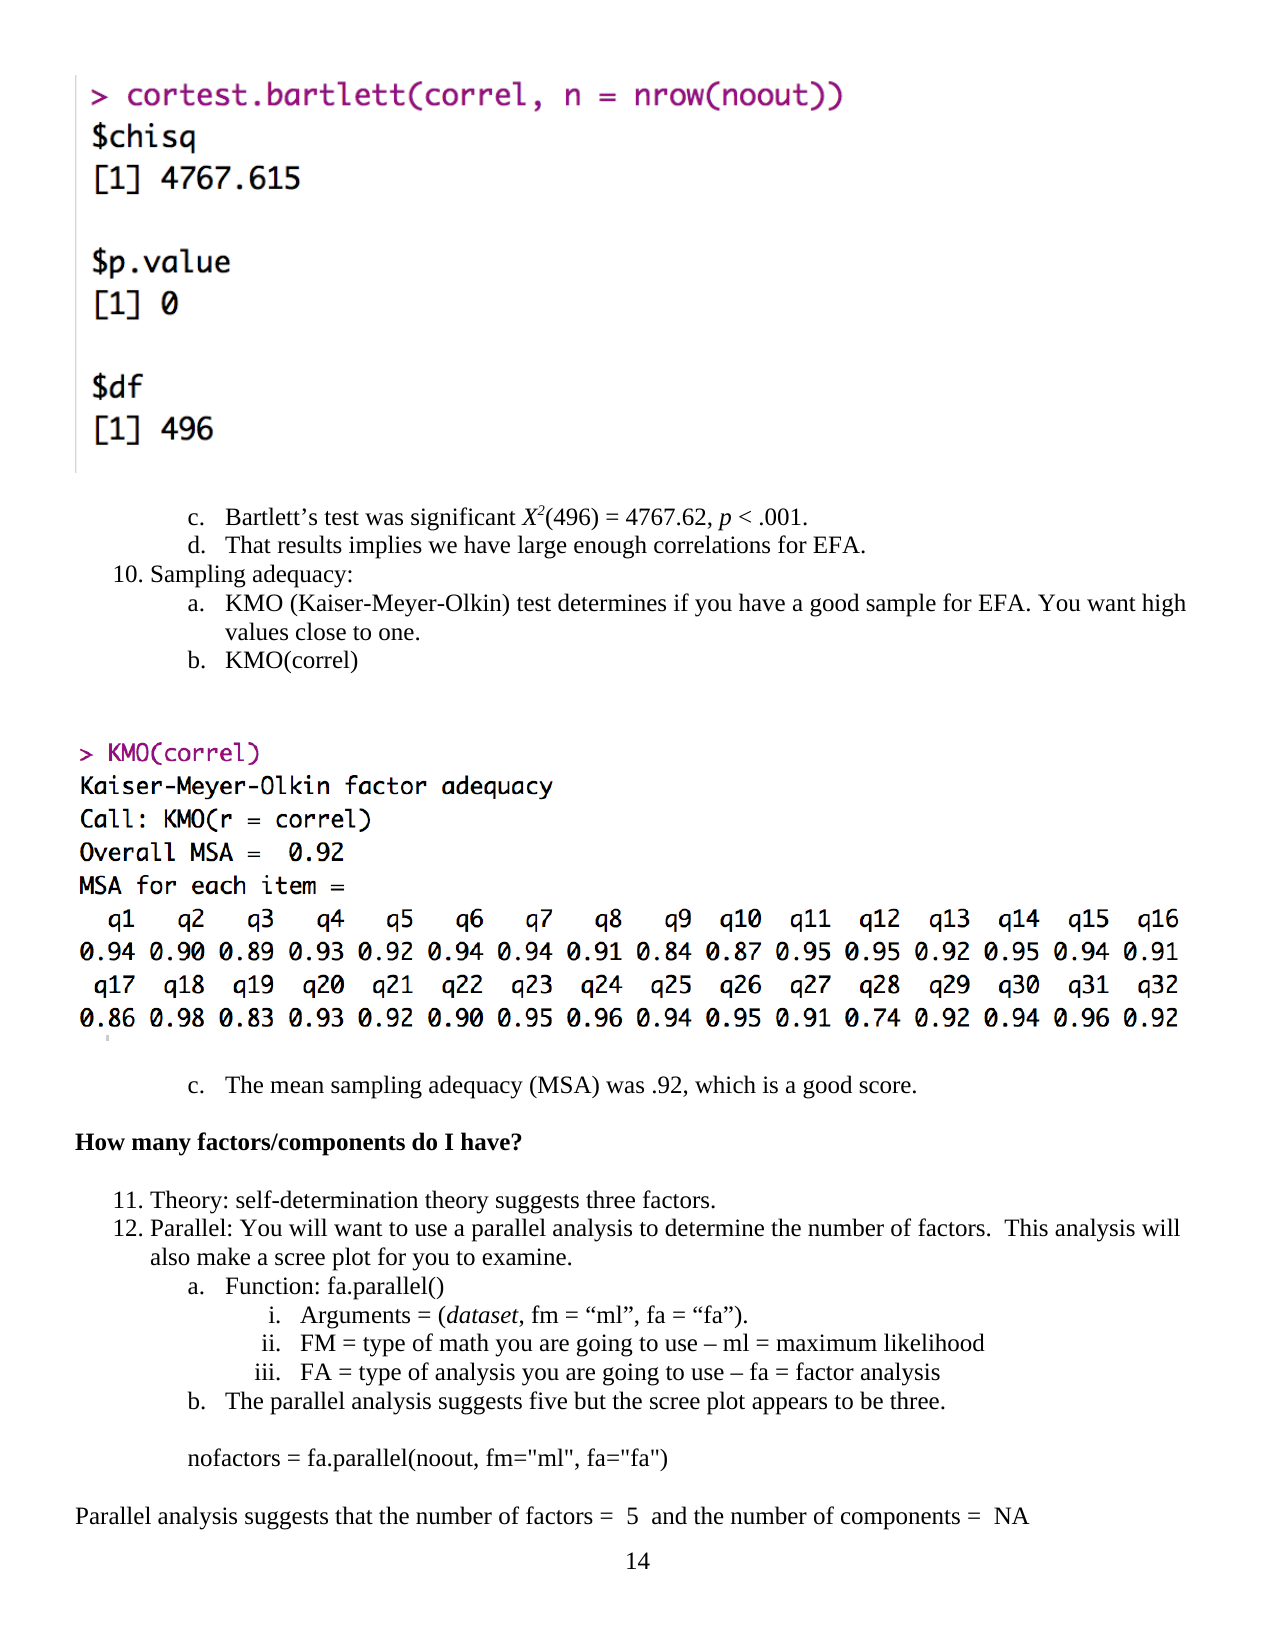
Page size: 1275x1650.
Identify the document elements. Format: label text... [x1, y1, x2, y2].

list KMO(correl) [187, 645, 1200, 674]
list FA = type of analysis you are going to use – fa = factor analysis [281, 1357, 1200, 1386]
text How many factors/components do I have? [75, 1127, 1200, 1156]
list Sampling adequacy: [112, 559, 1200, 588]
list The mean sampling adequacy (MSA) was .92, which is a good score. [187, 1070, 1200, 1098]
list Theory: self-determination theory suggests three factors. [112, 1185, 1200, 1213]
list Arguments = (dataset, fm = “ml”, fa = “fa”). [281, 1300, 1200, 1328]
list Parallel: You will want to use a parallel analysis to determine the number of factors. This analysis will also make a scree plot for you to examine. [112, 1213, 1200, 1271]
list FM = type of math you are going to use – ml = maximum likelihood [281, 1328, 1200, 1357]
list KMO (Kaiser-Meyer-Olkin) test determines if you have a good sample for EFA. You want high values close to one. [187, 588, 1200, 645]
text nofactors = fa.parallel(noout, fm="ml", fa="fa") [112, 1443, 1200, 1472]
picture [75, 731, 1200, 1041]
picture [75, 75, 859, 473]
list The parallel analysis suggests five but the scree plot appears to be three. [187, 1386, 1200, 1415]
list That results implies we have large enough correlations for EFA. [187, 530, 1200, 559]
list Function: fa.parallel() [187, 1271, 1200, 1300]
text Parallel analysis suggests that the number of factors = 5 and the number of components = NA [75, 1501, 1200, 1530]
list Bartlett’s test was significant X2(496) = 4767.62, p < .001. [187, 502, 1200, 530]
